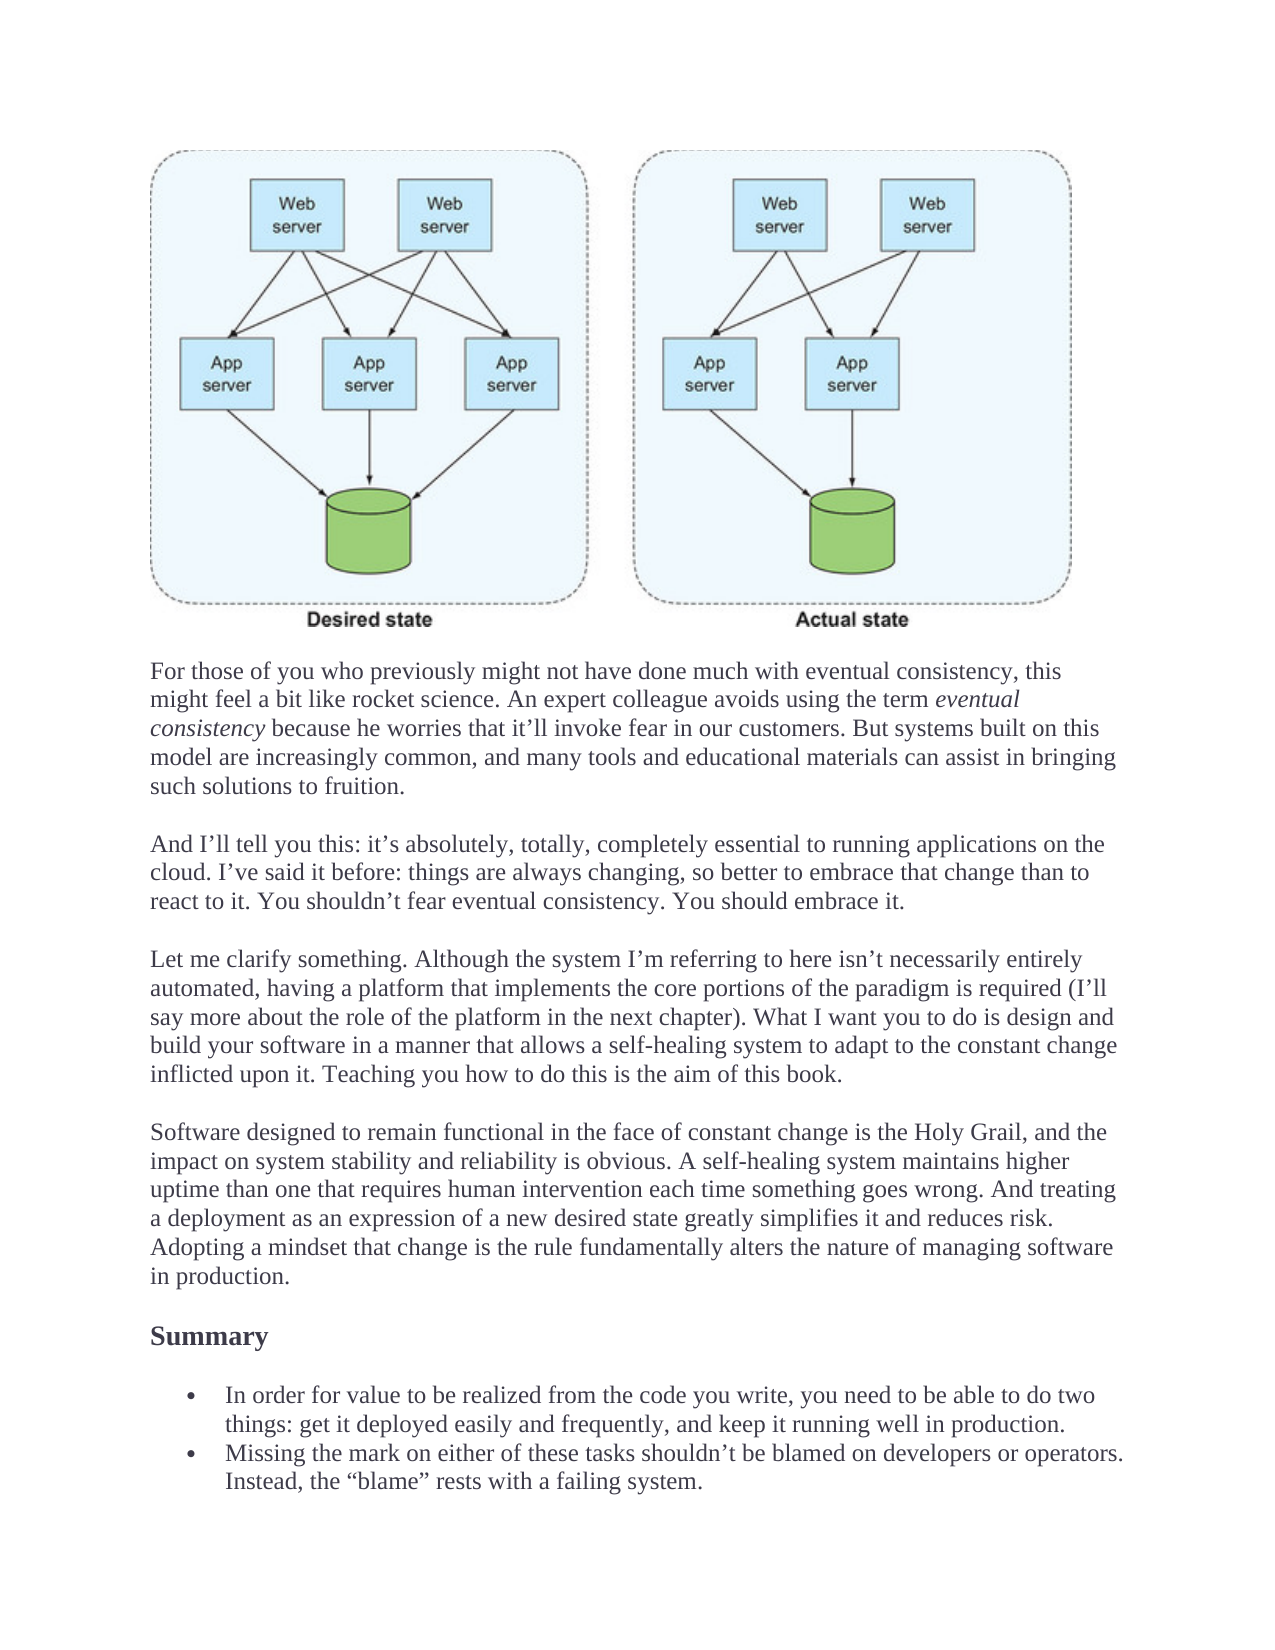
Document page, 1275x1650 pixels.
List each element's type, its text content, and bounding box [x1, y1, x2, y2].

text Summary [150, 1319, 1125, 1351]
picture [150, 150, 1072, 627]
text And I’ll tell you this: it’s absolutely, totally, completely essential to running applications on the cloud. I’ve said it before: things are always changing, so better to embrace that change than to react to it. You shouldn’t fear eventual consistency. You should embrace it. [150, 829, 1125, 915]
text For those of you who previously might not have done much with eventual consistency, this might feel a bit like rocket science. An expert colleague avoids using the term eventual consistency because he worries that it’ll invoke fear in our customers. But systems built on this model are increasingly common, and many tools and educational materials can assist in bringing such solutions to fruition. [150, 656, 1125, 799]
list In order for value to be realized from the code you write, you need to be able to do two things: get it deployed easily and frequently, and keep it running well in production. [187, 1380, 1125, 1438]
list Missing the mark on either of these tasks shouldn’t be blamed on developers or operators. Instead, the “blame” rests with a failing system. [187, 1438, 1125, 1495]
text Software designed to remain functional in the face of constant change is the Holy Grail, and the impact on system stability and reliability is obvious. A self-healing system maintains higher uptime than one that requires human intervention each time something goes wrong. And treating a deployment as an expression of a new desired state greatly simplifies it and reduces risk. Adopting a mindset that change is the rule fundamentally alters the nature of managing software in production. [150, 1117, 1125, 1289]
text Let me clarify something. Although the system I’m referring to here isn’t necessarily entirely automated, having a platform that implements the core portions of the paradigm is required (I’ll say more about the role of the platform in the next chapter). What I want you to do is design and build your software in a manner that allows a self-healing system to adapt to the constant change inflicted upon it. Teaching you how to do this is the aim of this book. [150, 944, 1125, 1088]
